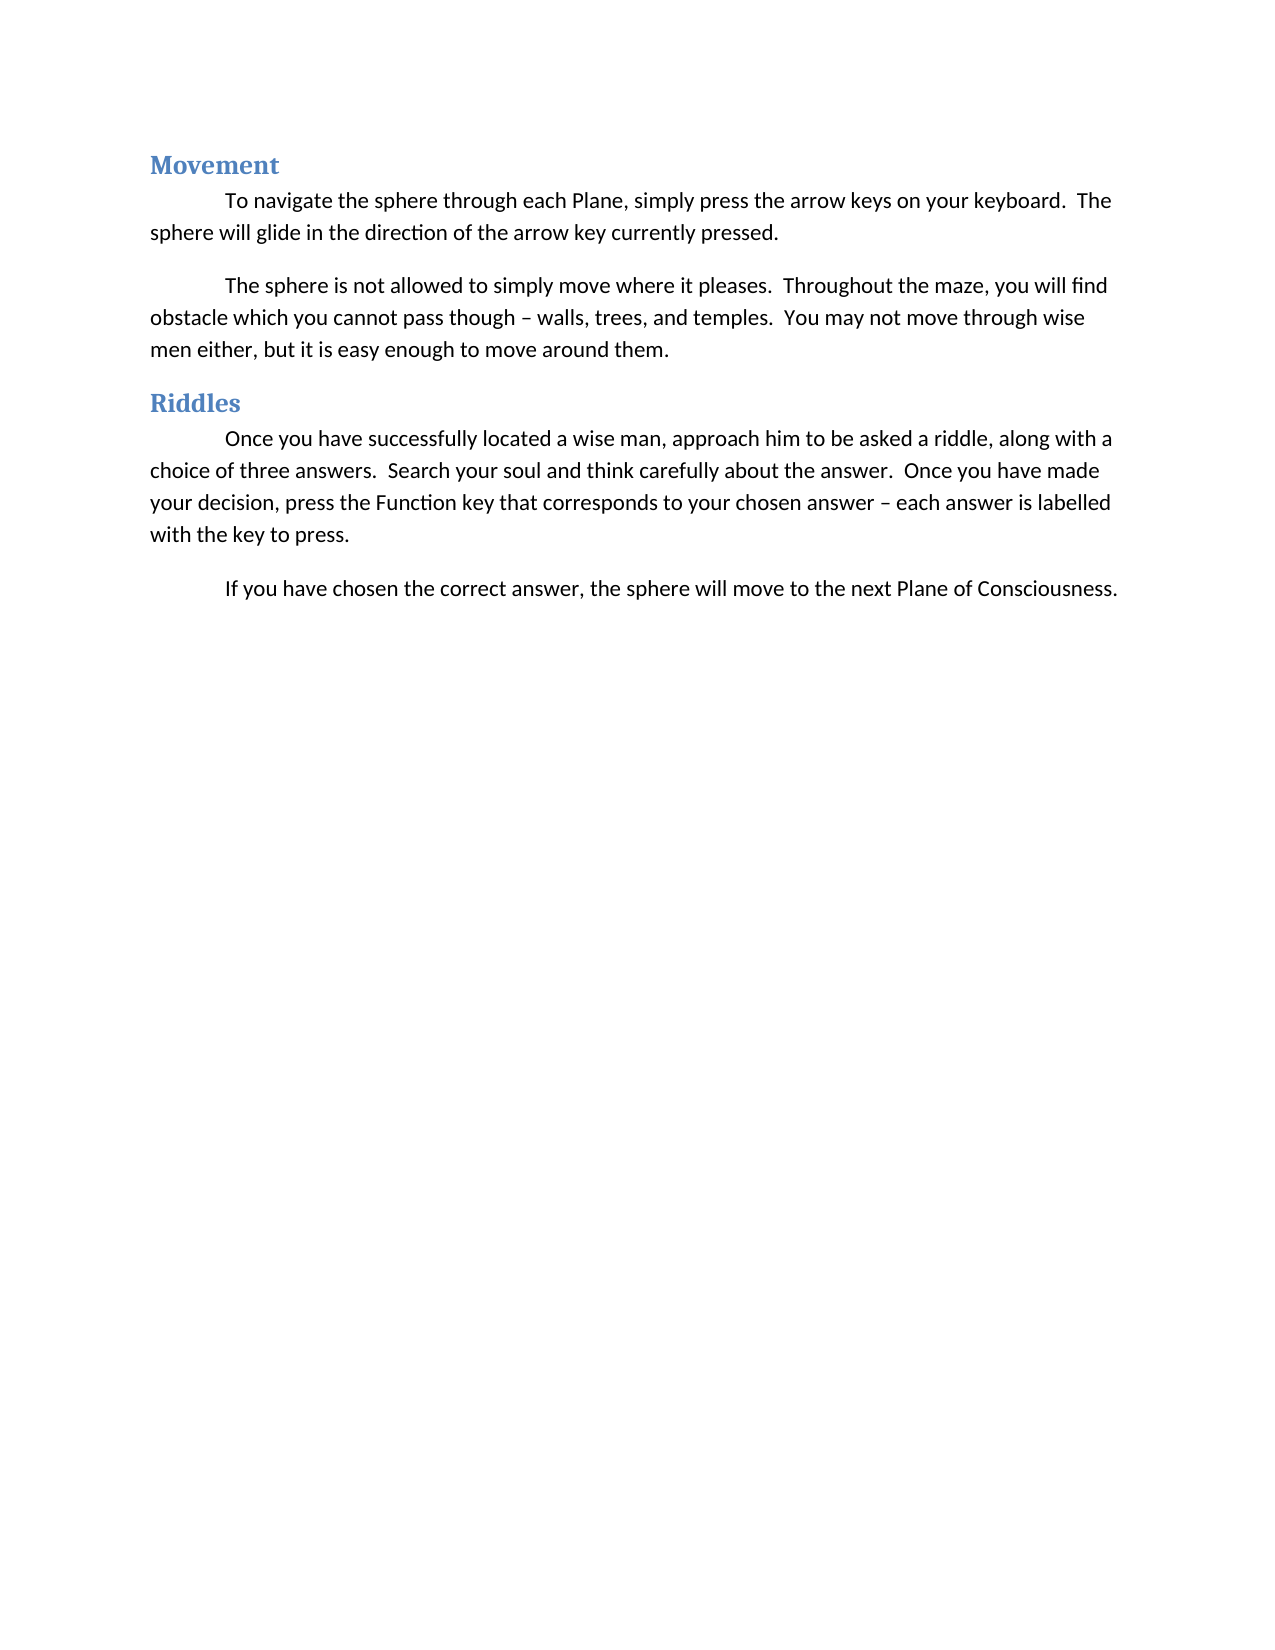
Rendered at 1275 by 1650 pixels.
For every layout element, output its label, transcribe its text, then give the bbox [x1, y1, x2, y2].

text Once you have successfully located a wise man, approach him to be asked a riddle, along with a choice of three answers. Search your soul and think carefully about the answer. Once you have made your decision, press the Function key that corresponds to your chosen answer – each answer is labelled with the key to press. [150, 424, 1125, 549]
text To navigate the sphere through each Plane, simply press the arrow keys on your keyboard. The sphere will glide in the direction of the arrow key currently pressed. [150, 186, 1125, 246]
subtitle Riddles [150, 388, 1125, 419]
text The sphere is not allowed to simply move where it pleases. Throughout the maze, you will find obstacle which you cannot pass though – walls, trees, and temples. You may not move through wise men either, but it is easy enough to move around them. [150, 271, 1125, 363]
subtitle Movement [150, 150, 1125, 181]
text If you have chosen the correct answer, the sphere will move to the next Plane of Consciousness. [150, 574, 1125, 634]
